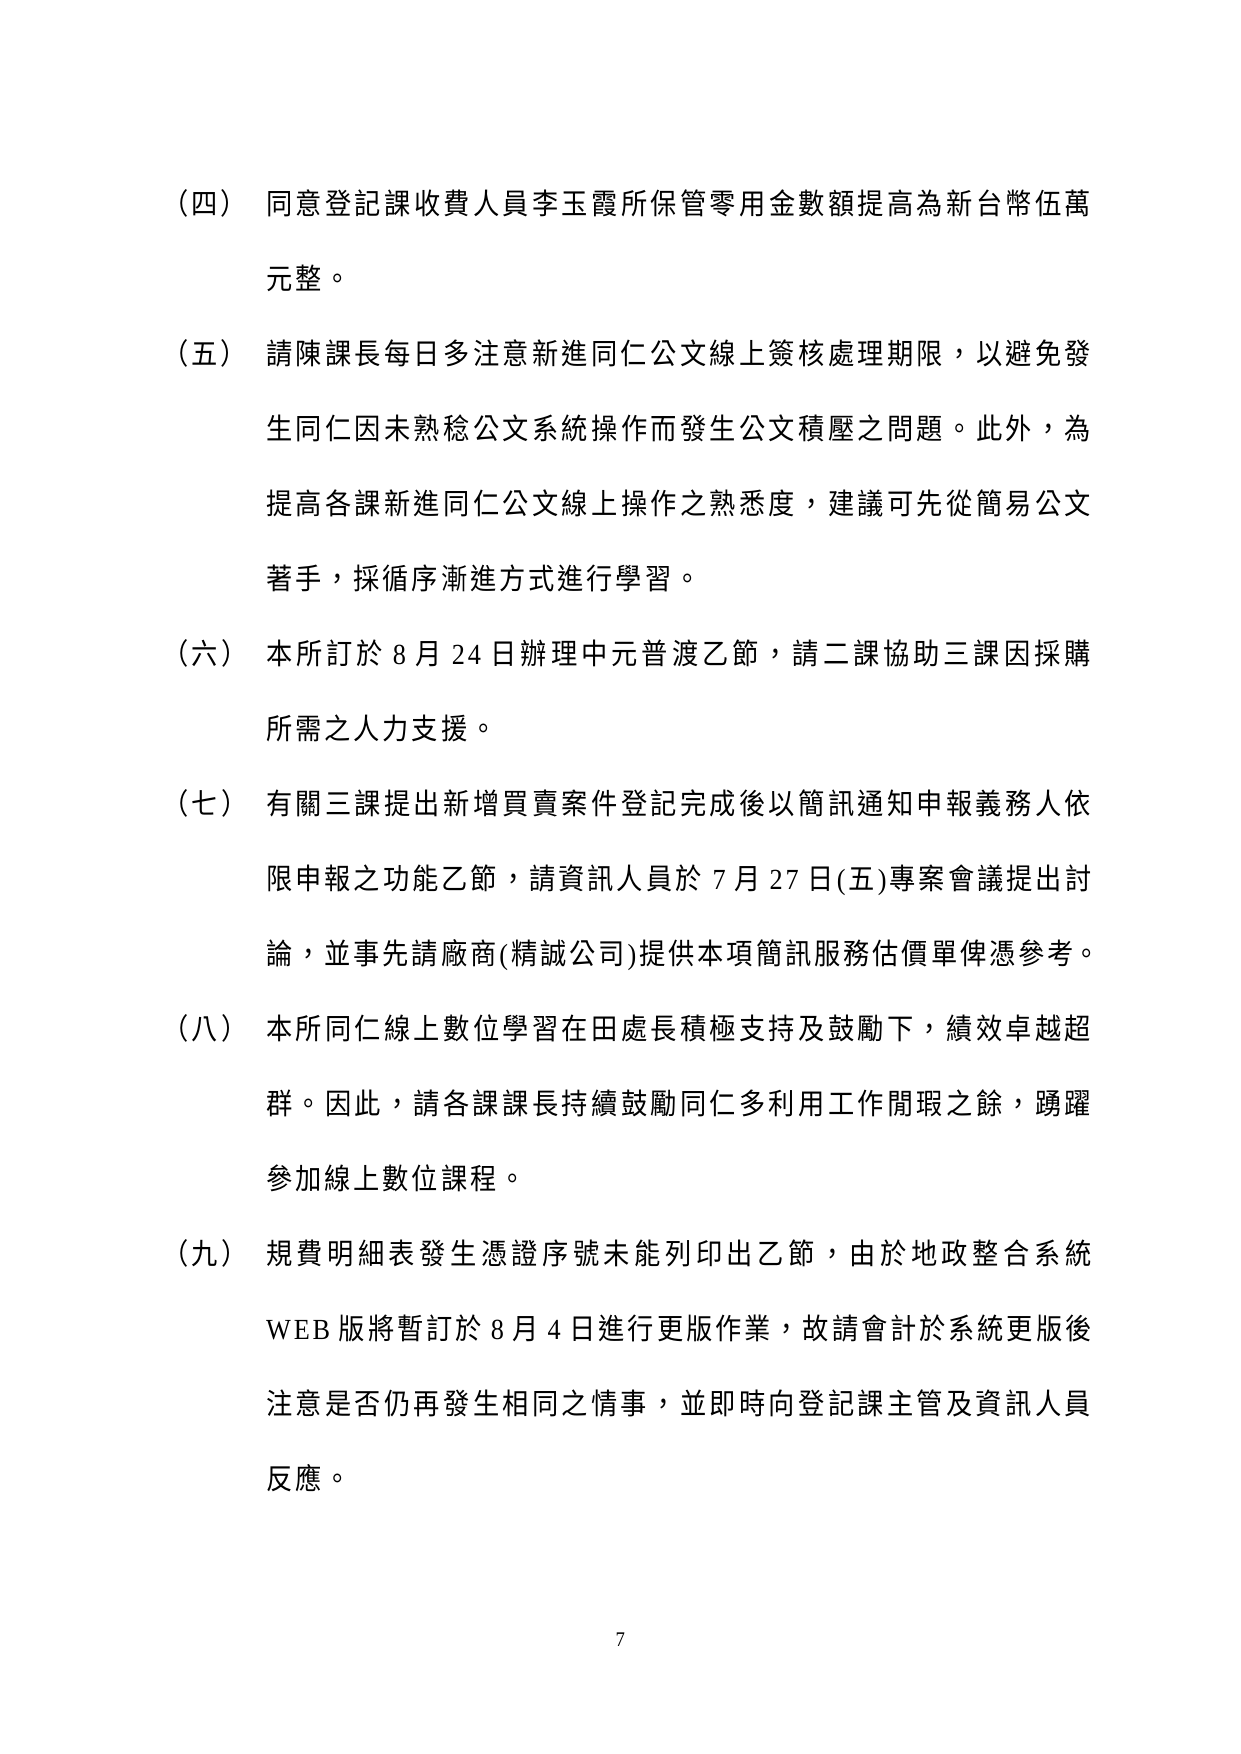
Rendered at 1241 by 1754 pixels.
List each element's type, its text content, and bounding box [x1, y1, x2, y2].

list 同意登記課收費人員李玉霞所保管零用金數額提高為新台幣伍萬元整。 [162, 164, 1092, 314]
list 規費明細表發生憑證序號未能列印出乙節，由於地政整合系統WEB版將暫訂於8月4日進行更版作業，故請會計於系統更版後注意是否仍再發生相同之情事，並即時向登記課主管及資訊人員反應。 [162, 1214, 1092, 1514]
list 有關三課提出新增買賣案件登記完成後以簡訊通知申報義務人依限申報之功能乙節，請資訊人員於7月27日(五)專案會議提出討論，並事先請廠商(精誠公司)提供本項簡訊服務估價單俾憑參考。 [162, 764, 1092, 989]
list 本所訂於8月24日辦理中元普渡乙節，請二課協助三課因採購所需之人力支援。 [162, 614, 1092, 764]
list 本所同仁線上數位學習在田處長積極支持及鼓勵下，績效卓越超群。因此，請各課課長持續鼓勵同仁多利用工作閒瑕之餘，踴躍參加線上數位課程。 [162, 989, 1092, 1214]
list 請陳課長每日多注意新進同仁公文線上簽核處理期限，以避免發生同仁因未熟稔公文系統操作而發生公文積壓之問題。此外，為提高各課新進同仁公文線上操作之熟悉度，建議可先從簡易公文著手，採循序漸進方式進行學習。 [162, 314, 1092, 614]
